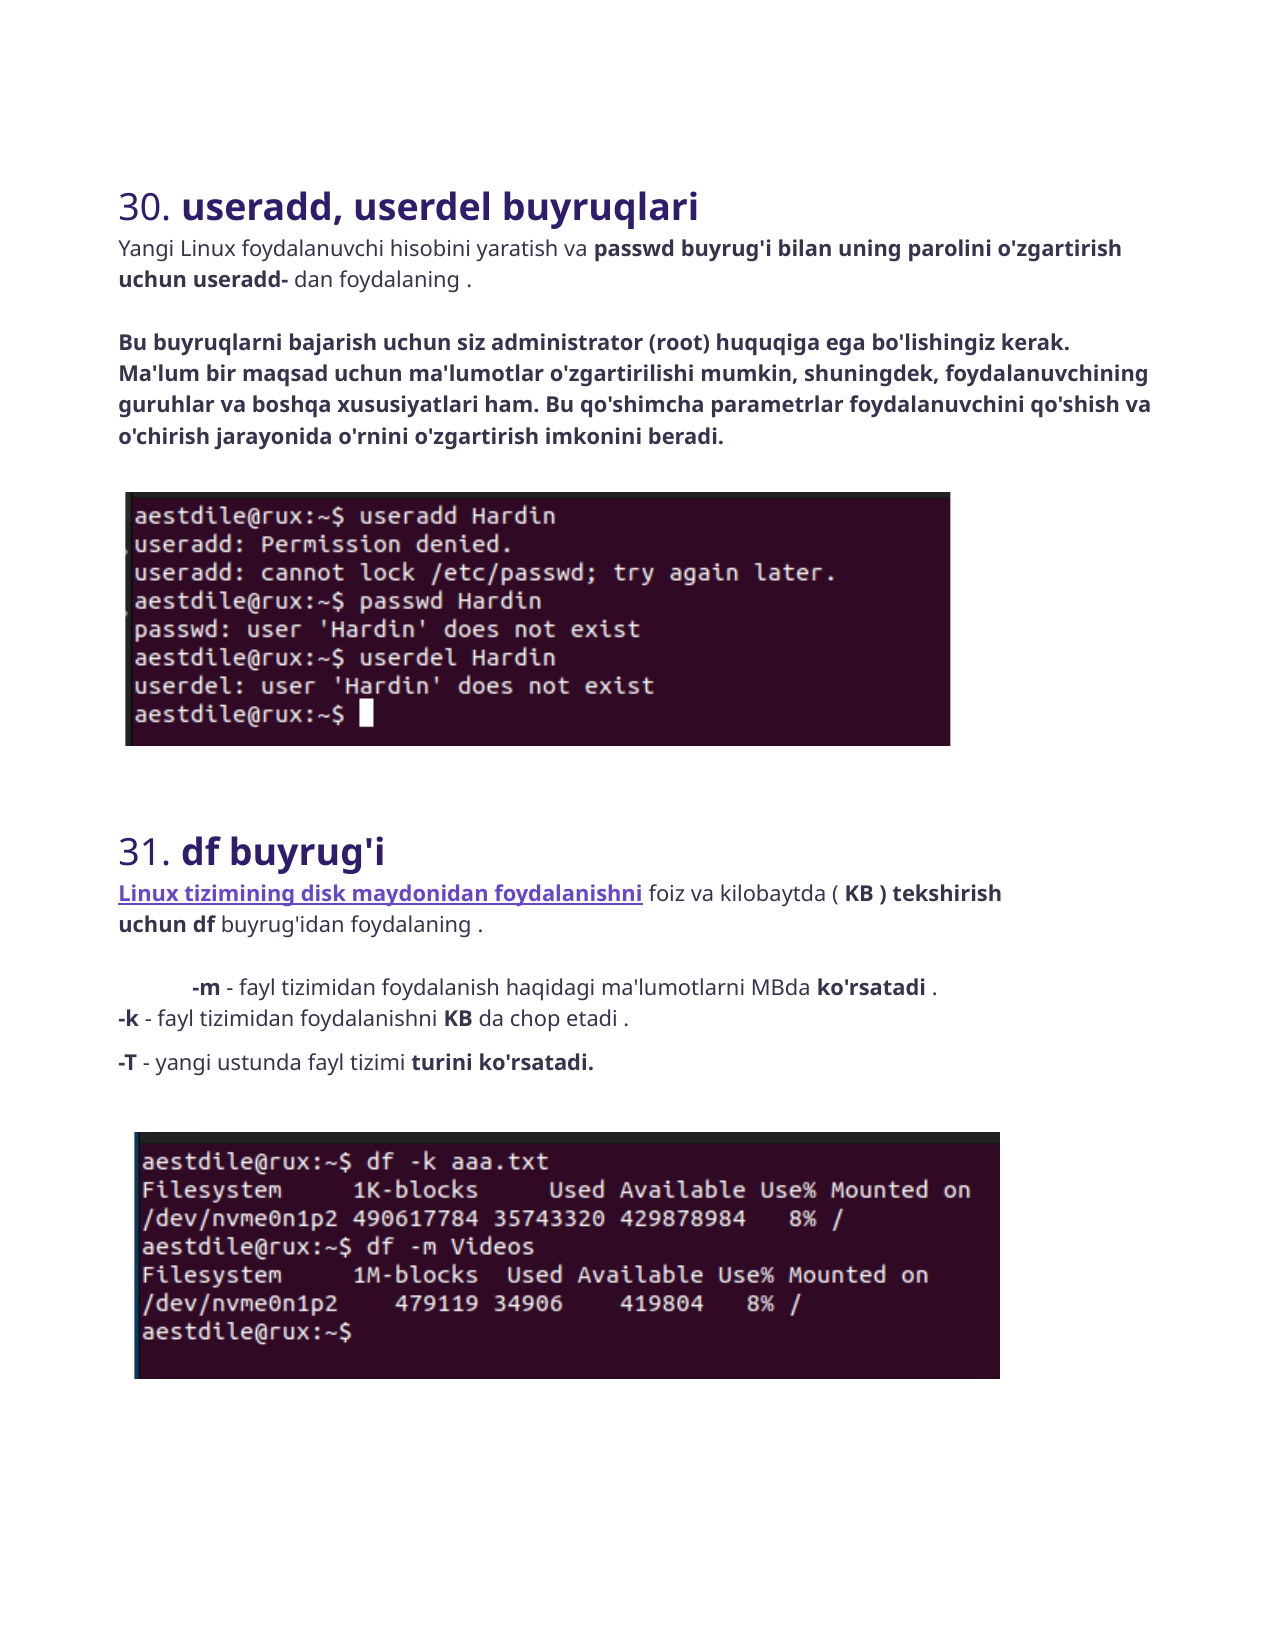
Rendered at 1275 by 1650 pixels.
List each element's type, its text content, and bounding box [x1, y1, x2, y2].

list -k - fayl tizimidan foydalanishni KB da chop etadi . [118, 1001, 1157, 1033]
text Bu buyruqlarni bajarish uchun siz administrator (root) huquqiga ega bo'lishingiz kerak. Ma'lum bir maqsad uchun ma'lumotlar o'zgartirilishi mumkin, shuningdek, foydalanuvchining guruhlar va boshqa xususiyatlari ham. Bu qo'shimcha parametrlar foydalanuvchini qo'shish va o'chirish jarayonida o'rnini o'zgartirish imkonini beradi. [118, 325, 1157, 450]
text Yangi Linux foydalanuvchi hisobini yaratish va passwd buyrug'i bilan uning parolini o'zgartirish uchun useradd- dan foydalaning . [118, 232, 1157, 294]
picture [134, 1132, 1000, 1379]
text Linux tizimining disk maydonidan foydalanishni foiz va kilobaytda ( KB ) tekshirish uchun df buyrug'idan foydalaning . [118, 876, 1157, 939]
text -m - fayl tizimidan foydalanish haqidagi ma'lumotlarni MBda ko'rsatadi . [118, 970, 1157, 1001]
subtitle 31. df buyrug'i [118, 825, 1157, 876]
subtitle 30. useradd, userdel buyruqlari [118, 181, 1157, 232]
list -T - yangi ustunda fayl tizimi turini ko'rsatadi. [118, 1045, 1157, 1076]
picture [125, 492, 951, 746]
